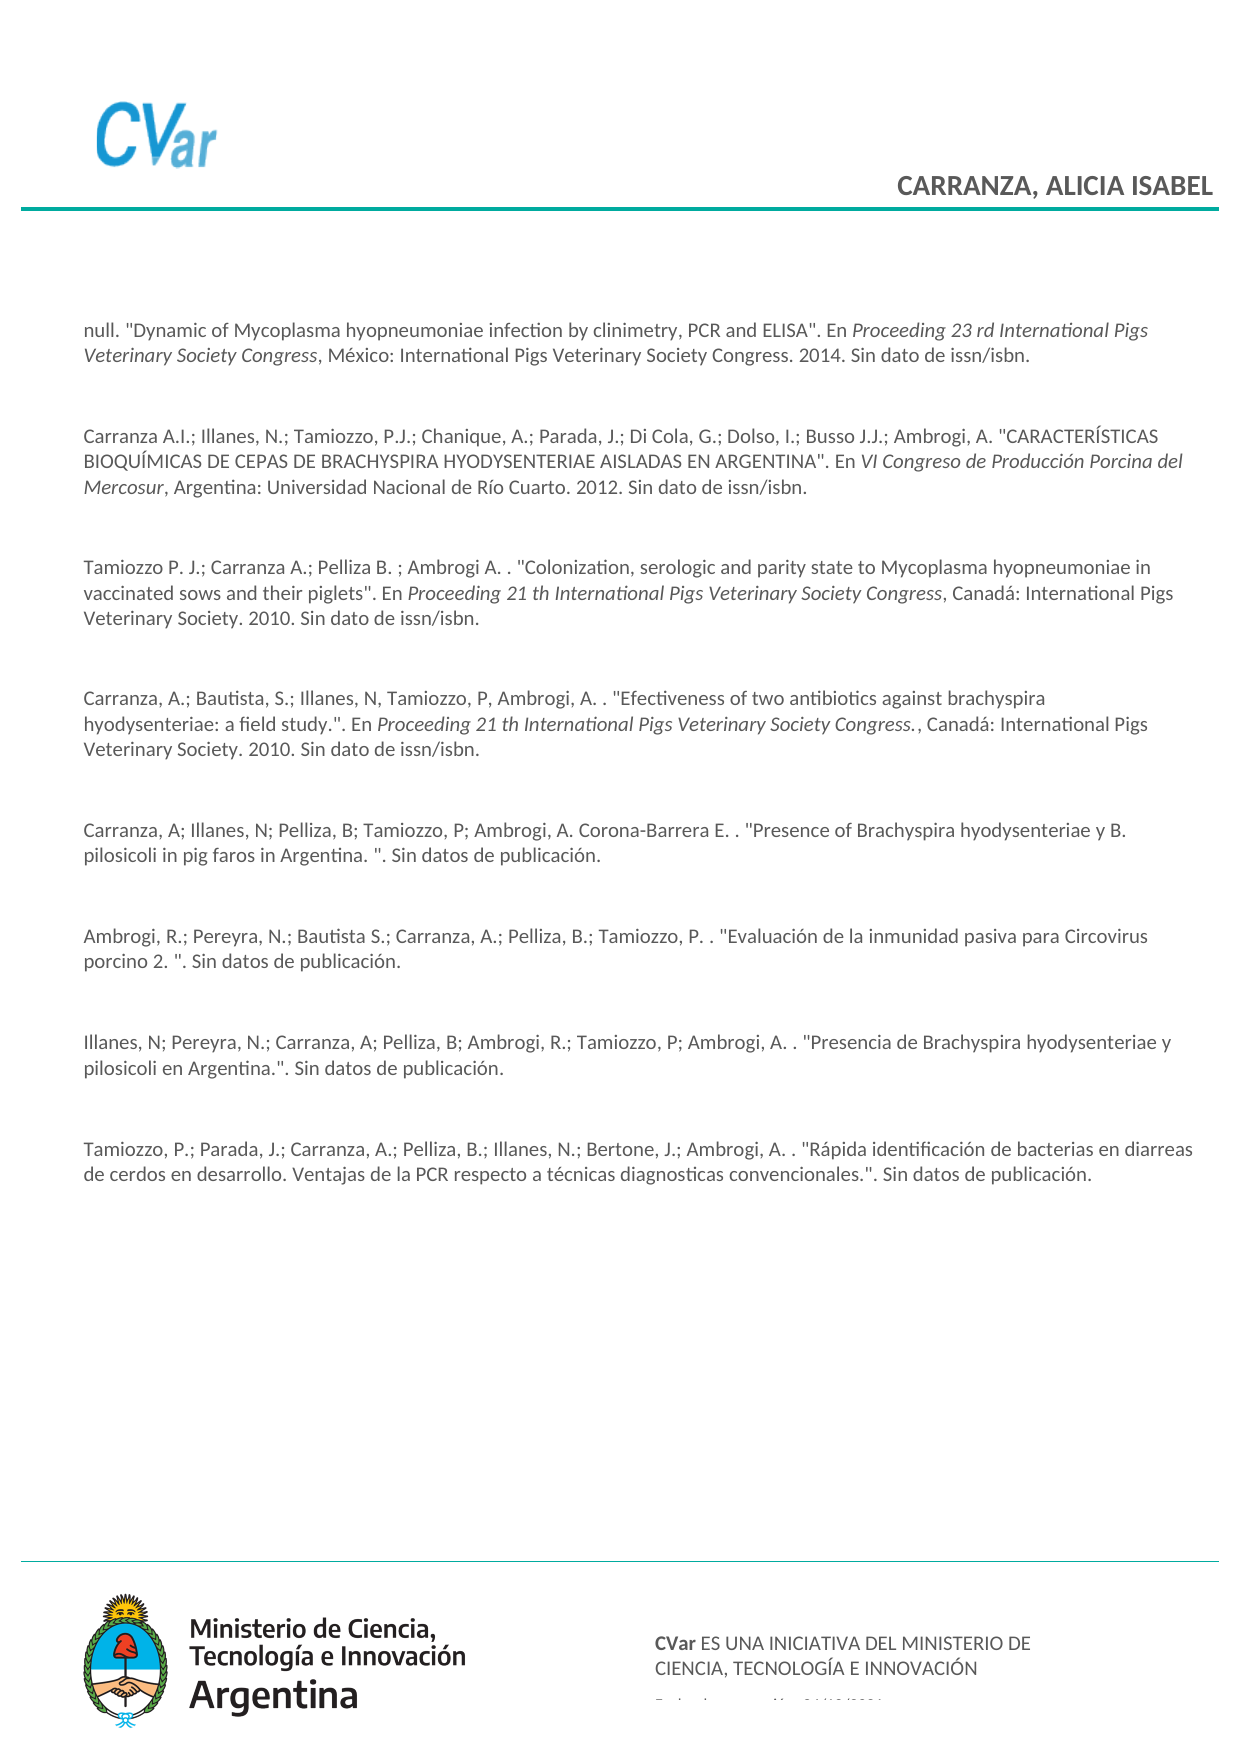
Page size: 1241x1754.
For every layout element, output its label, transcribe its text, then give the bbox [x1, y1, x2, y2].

picture [96, 101, 218, 169]
text Illanes, N; Pereyra, N.; Carranza, A; Pelliza, B; Ambrogi, R.; Tamiozzo, P; Ambrogi, A. . "Presencia de Brachyspira hyodysenteriae y pilosicoli en Argentina.". Sin datos de publicación. [83, 1029, 1209, 1080]
text Tamiozzo P. J.; Carranza A.; Pelliza B. ; Ambrogi A. . "Colonization, serologic and parity state to Mycoplasma hyopneumoniae in vaccinated sows and their piglets". En Proceeding 21 th International Pigs Veterinary Society Congress, Canadá: International Pigs Veterinary Society. 2010. Sin dato de issn/isbn. [83, 554, 1209, 631]
text Ambrogi, R.; Pereyra, N.; Bautista S.; Carranza, A.; Pelliza, B.; Tamiozzo, P. . "Evaluación de la inmunidad pasiva para Circovirus porcino 2. ". Sin datos de publicación. [83, 923, 1185, 974]
text Mercosur, Argentina: Universidad Nacional de Río Cuarto. 2012. Sin dato de issn/isbn. [83, 474, 1209, 499]
text Carranza, A.; Bautista, S.; Illanes, N, Tamiozzo, P, Ambrogi, A. . "Efectiveness of two antibiotics against brachyspira hyodysenteriae: a field study.". En Proceeding 21 th International Pigs Veterinary Society Congress., Canadá: International Pigs Veterinary Society. 2010. Sin dato de issn/isbn. [83, 686, 1185, 762]
text Tamiozzo, P.; Parada, J.; Carranza, A.; Pelliza, B.; Illanes, N.; Bertone, J.; Ambrogi, A. . "Rápida identificación de bacterias en diarreas de cerdos en desarrollo. Ventajas de la PCR respecto a técnicas diagnosticas convencionales.". Sin datos de publicación. [83, 1136, 1194, 1187]
picture [72, 1587, 476, 1734]
text Carranza A.I.; Illanes, N.; Tamiozzo, P.J.; Chanique, A.; Parada, J.; Di Cola, G.; Dolso, I.; Busso J.J.; Ambrogi, A. "CARACTERÍSTICAS BIOQUÍMICAS DE CEPAS DE BRACHYSPIRA HYODYSENTERIAE AISLADAS EN ARGENTINA". En VI Congreso de Producción Porcina del [83, 423, 1209, 474]
text Carranza, A; Illanes, N; Pelliza, B; Tamiozzo, P; Ambrogi, A. Corona-Barrera E. . "Presence of Brachyspira hyodysenteriae y B. pilosicoli in pig faros in Argentina. ". Sin datos de publicación. [83, 817, 1185, 868]
text null. "Dynamic of Mycoplasma hyopneumoniae infection by clinimetry, PCR and ELISA". En Proceeding 23 rd International Pigs Veterinary Society Congress, México: International Pigs Veterinary Society Congress. 2014. Sin dato de issn/isbn. [83, 317, 1209, 368]
